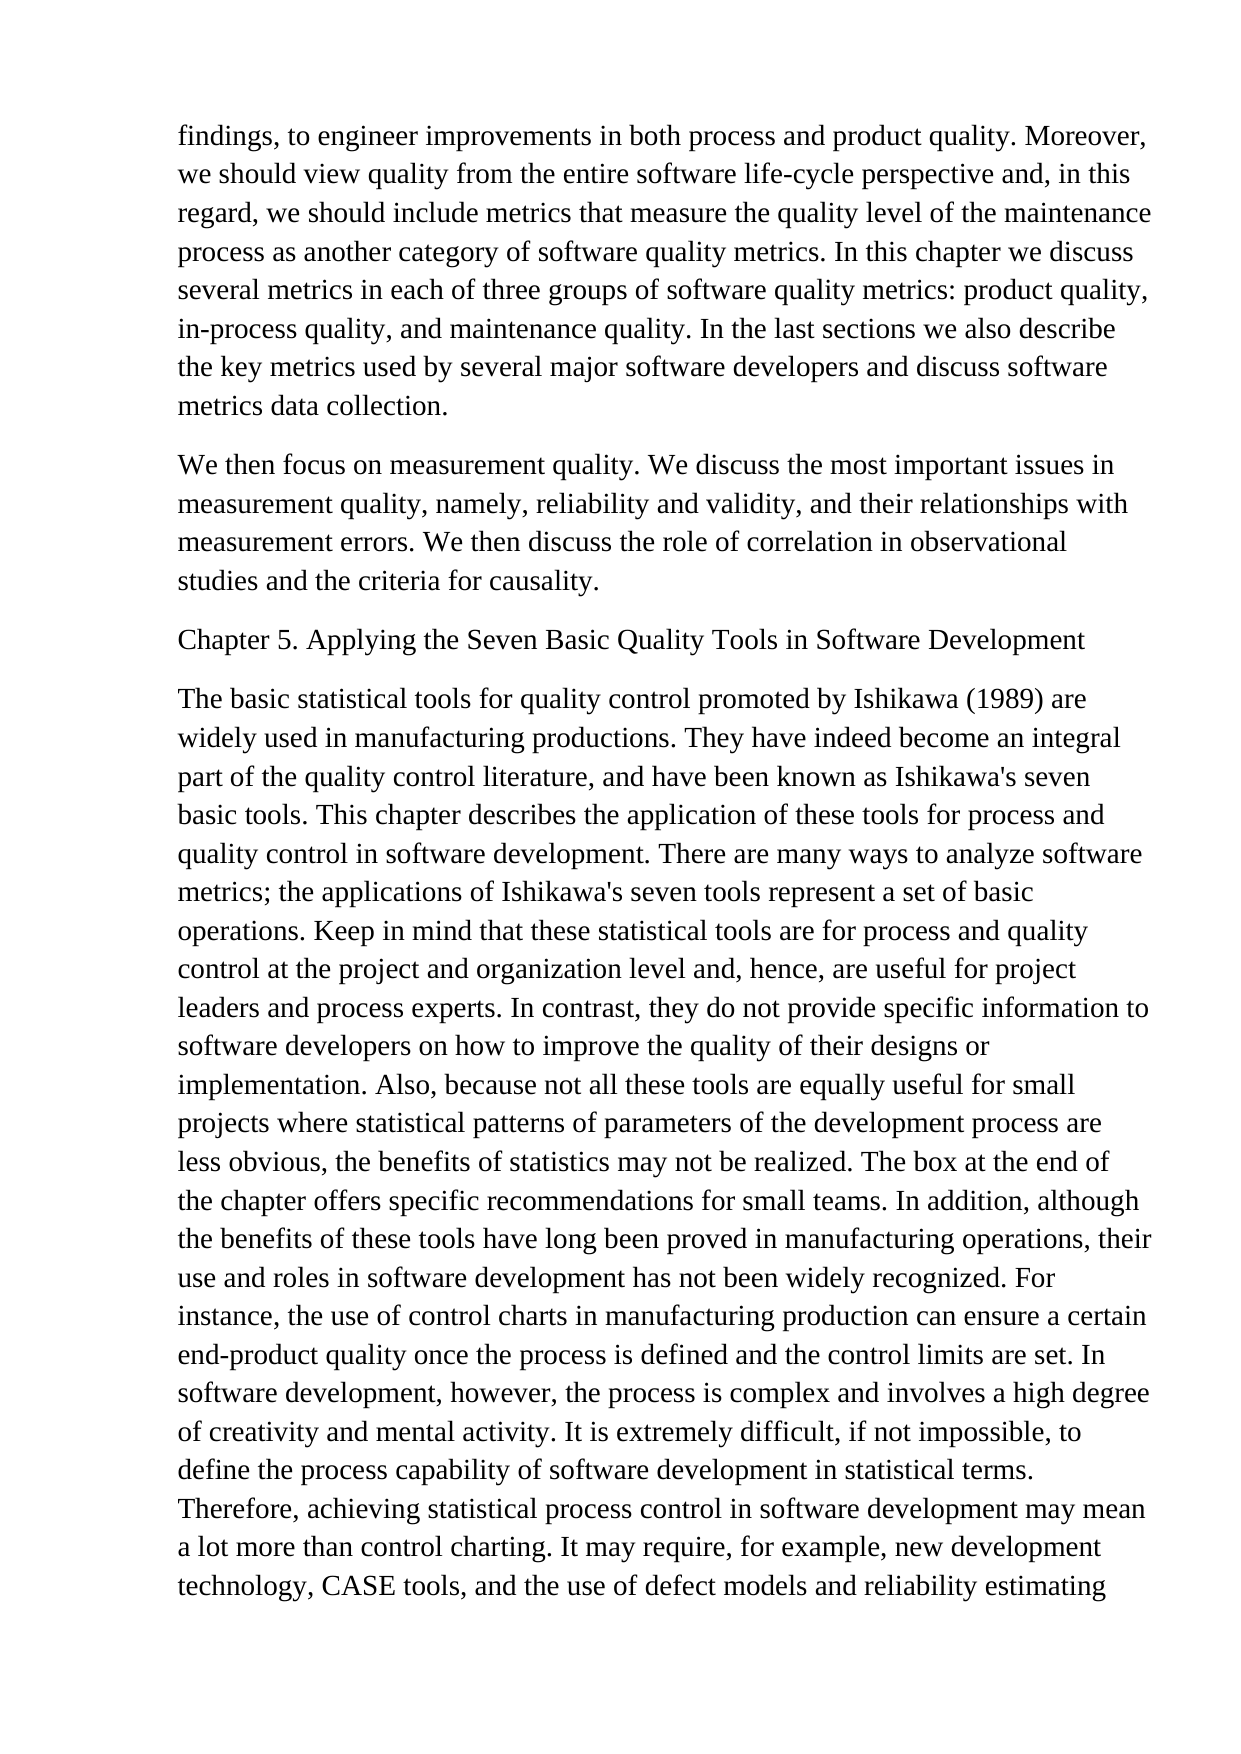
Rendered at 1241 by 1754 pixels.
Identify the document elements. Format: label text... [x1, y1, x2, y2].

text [177, 682, 1152, 1602]
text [177, 118, 1152, 421]
text We then focus on measurement quality. We discuss the most important issues in measurement quality, namely, reliability and validity, and their relationships with measurement errors. We then discuss the role of correlation in observational studies and the criteria for causality. [177, 447, 1152, 596]
text Chapter 5. Applying the Seven Basic Quality Tools in Software Development [177, 622, 1152, 656]
